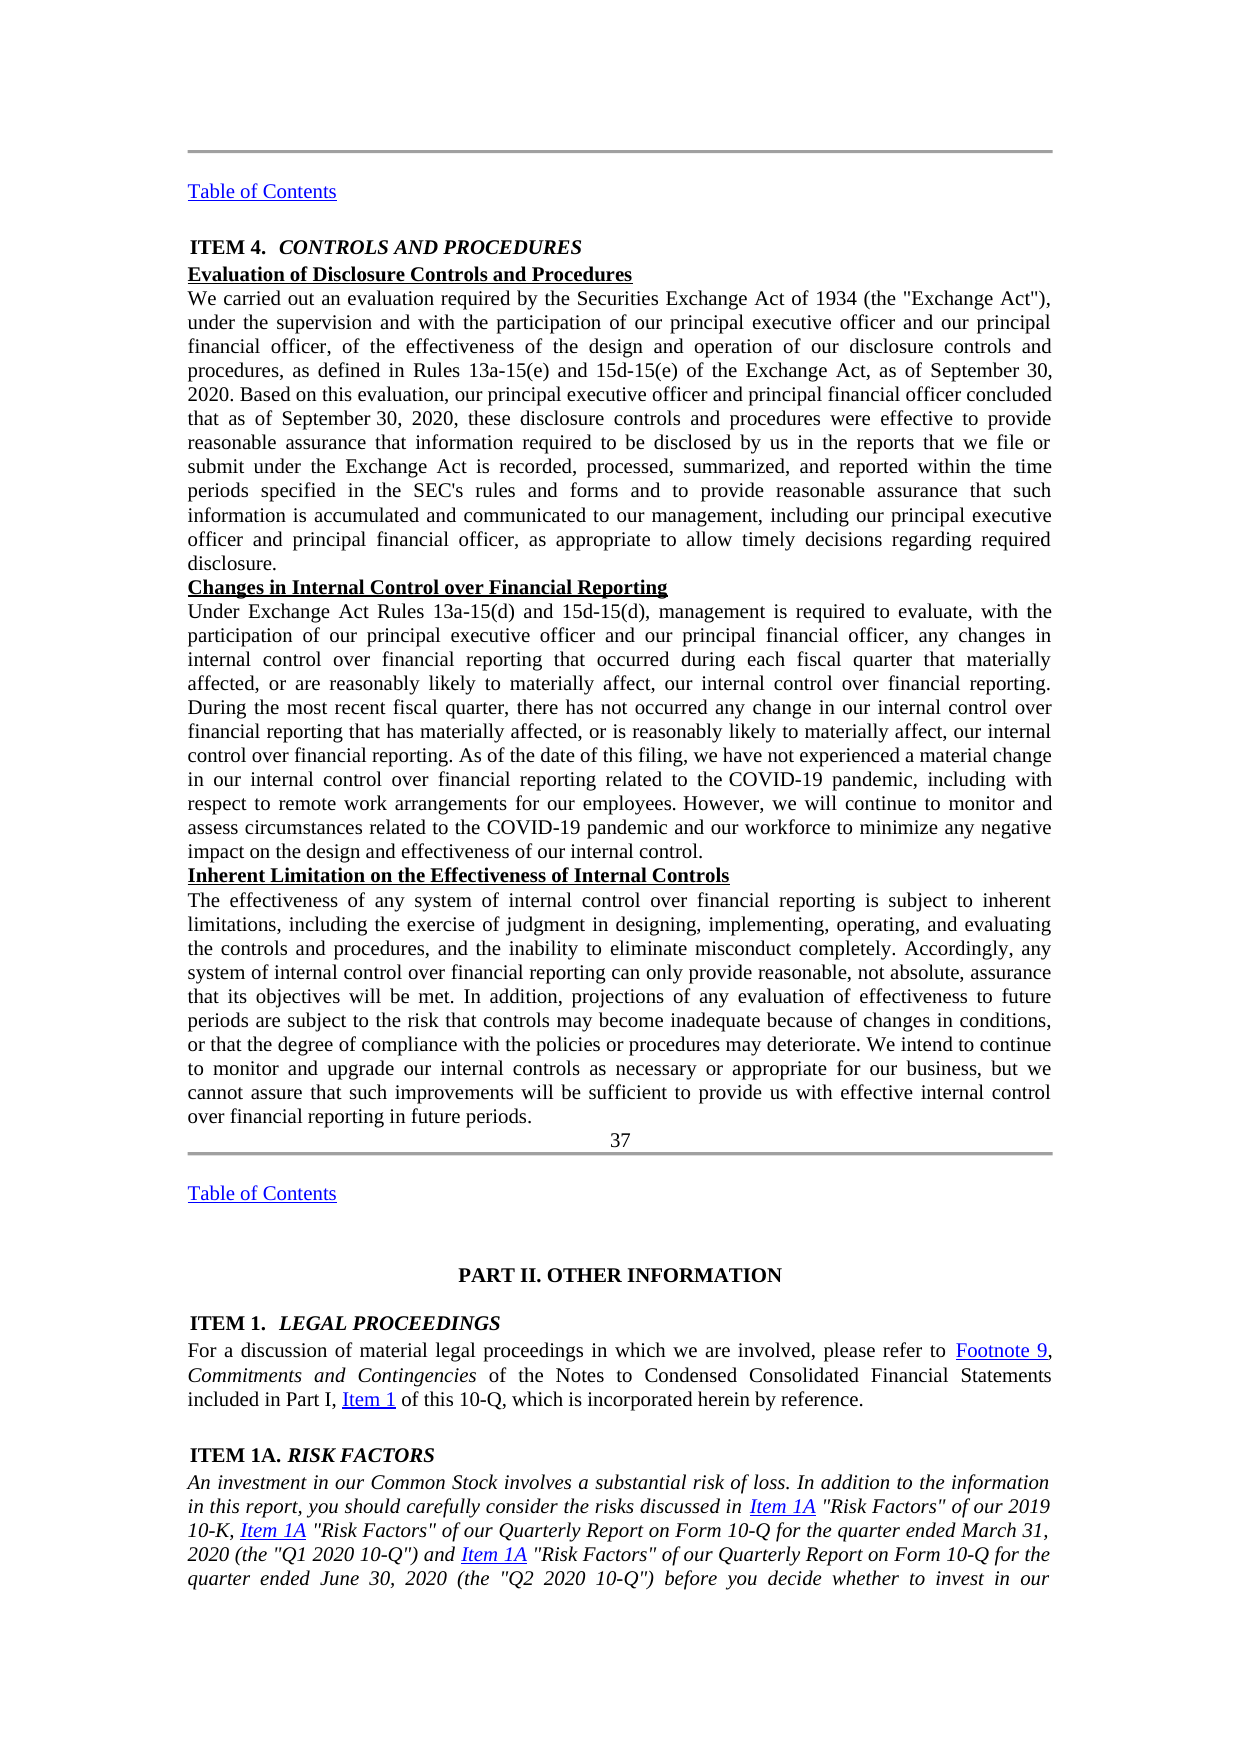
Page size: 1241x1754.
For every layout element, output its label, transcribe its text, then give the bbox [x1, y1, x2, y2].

text Under Exchange Act Rules 13a-15(d) and 15d-15(d), management is required to evaluate, with the participation of our principal executive officer and our principal financial officer, any changes in internal control over financial reporting that occurred during each fiscal quarter that materially affected, or are reasonably likely to materially affect, our internal control over financial reporting. During the most recent fiscal quarter, there has not occurred any change in our internal control over financial reporting that has materially affected, or is reasonably likely to materially affect, our internal control over financial reporting. As of the date of this filing, we have not experienced a material change in our internal control over financial reporting related to the COVID-19 pandemic, including with respect to remote work arrangements for our employees. However, we will continue to monitor and assess circumstances related to the COVID-19 pandemic and our workforce to minimize any negative impact on the design and effectiveness of our internal control. [187, 599, 1053, 863]
text Changes in Internal Control over Financial Reporting [187, 575, 1053, 599]
text The effectiveness of any system of internal control over financial reporting is subject to inherent limitations, including the exercise of judgment in designing, implementing, operating, and evaluating the controls and procedures, and the inability to eliminate misconduct completely. Accordingly, any system of internal control over financial reporting can only provide reasonable, not absolute, assurance that its objectives will be met. In addition, projections of any evaluation of effectiveness to future periods are subject to the risk that controls may become inadequate because of changes in conditions, or that the degree of compliance with the policies or procedures may deteriorate. We intend to continue to monitor and upgrade our internal controls as necessary or appropriate for our business, but we cannot assure that such improvements will be sufficient to provide us with effective internal control over financial reporting in future periods. [187, 887, 1053, 1128]
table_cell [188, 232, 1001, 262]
text PART II. OTHER INFORMATION [187, 1262, 1053, 1287]
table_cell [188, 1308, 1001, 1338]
text Inherent Limitation on the Effectiveness of Internal Controls [187, 863, 1053, 887]
text We carried out an evaluation required by the Securities Exchange Act of 1934 (the "Exchange Act"), under the supervision and with the participation of our principal executive officer and our principal financial officer, of the effectiveness of the design and operation of our disclosure controls and procedures, as defined in Rules 13a-15(e) and 15d-15(e) of the Exchange Act, as of September 30, 2020. Based on this evaluation, our principal executive officer and principal financial officer concluded that as of September 30, 2020, these disclosure controls and procedures were effective to provide reasonable assurance that information required to be disclosed by us in the reports that we file or submit under the Exchange Act is recorded, processed, summarized, and reported within the time periods specified in the SEC's rules and forms and to provide reasonable assurance that such information is accumulated and communicated to our management, including our principal executive officer and principal financial officer, as appropriate to allow timely decisions regarding required disclosure. [187, 286, 1053, 575]
text Table of Contents [187, 1181, 1053, 1205]
text Table of Contents [187, 179, 1053, 203]
text For a discussion of material legal proceedings in which we are involved, please refer to Footnote 9, Commitments and Contingencies of the Notes to Condensed Consolidated Financial Statements included in Part I, Item 1 of this 10-Q, which is incorporated herein by reference. [187, 1338, 1053, 1411]
text Evaluation of Disclosure Controls and Procedures [187, 262, 1053, 286]
text 37 [187, 1128, 1053, 1152]
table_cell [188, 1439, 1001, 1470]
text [187, 1470, 1053, 1590]
